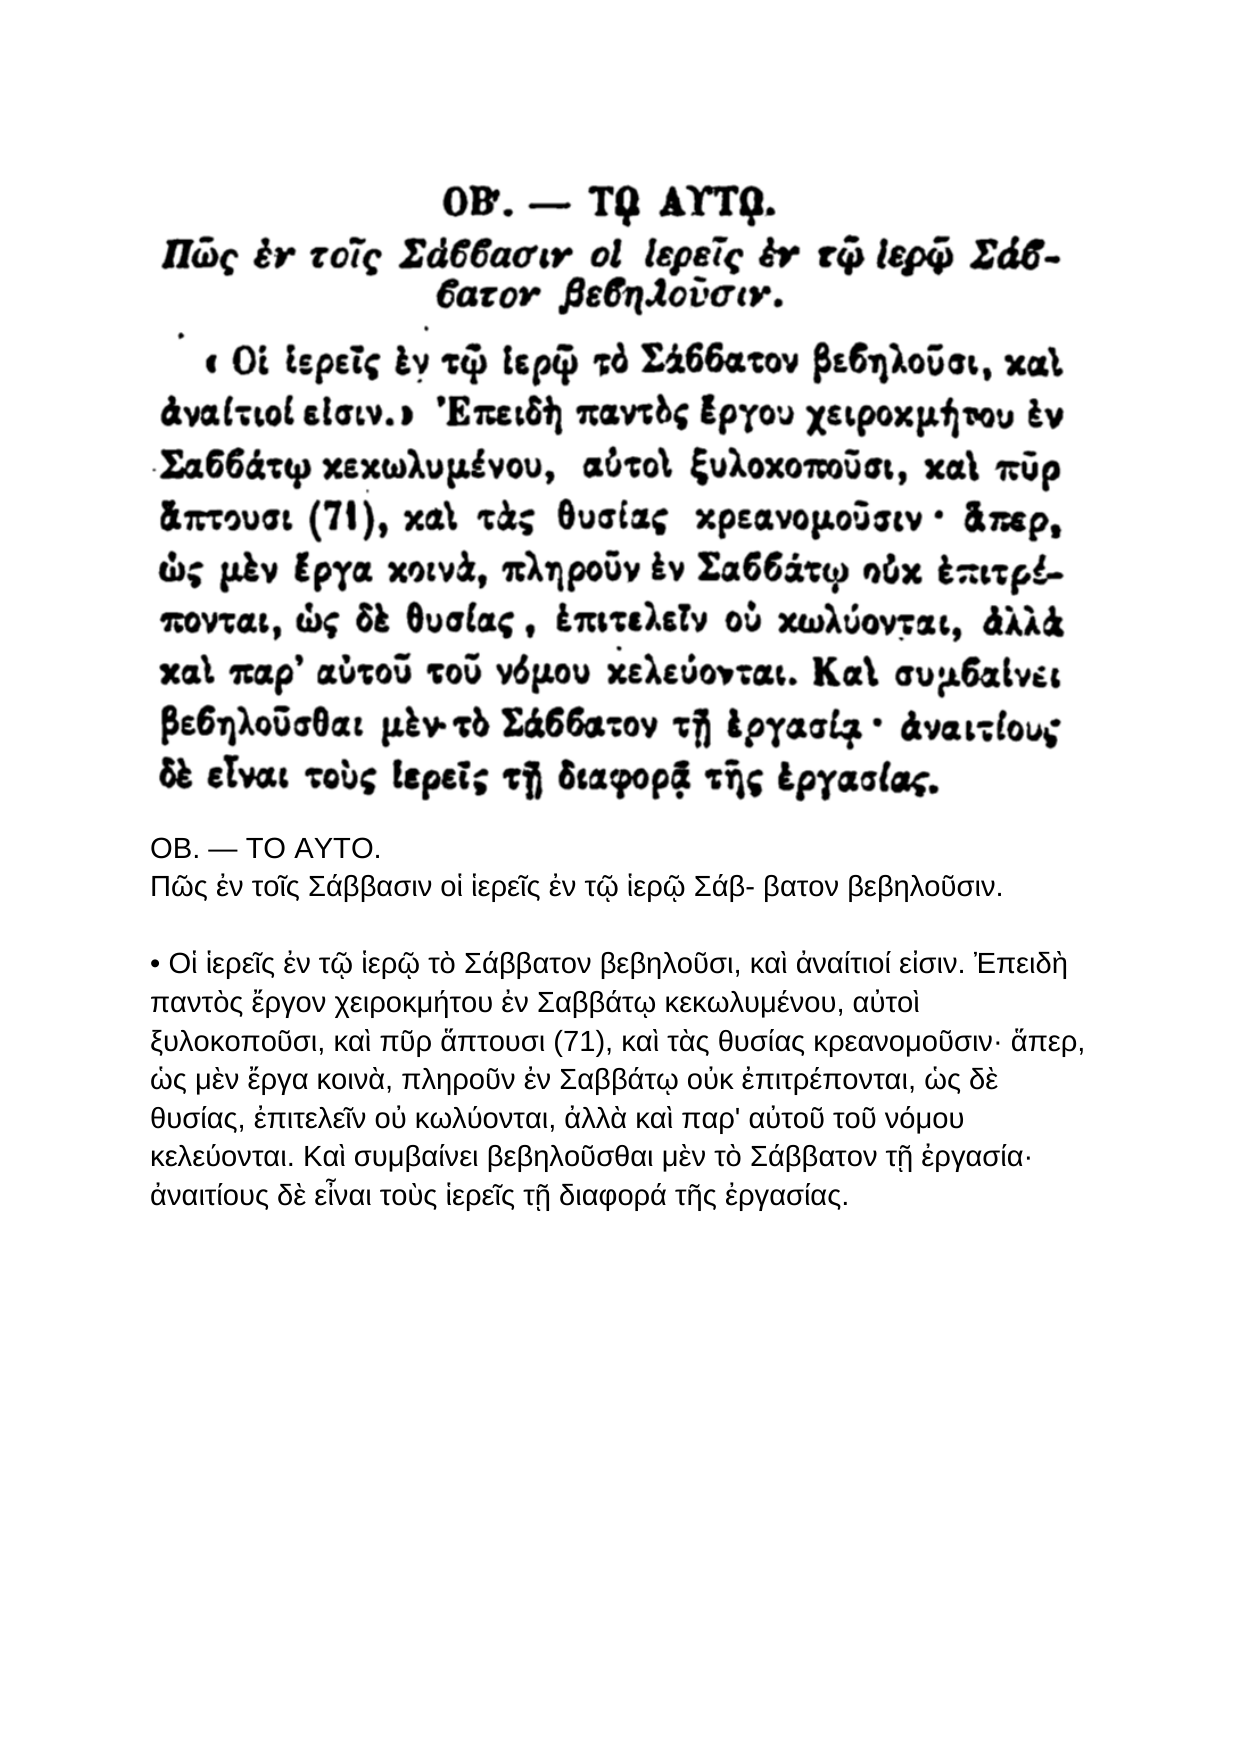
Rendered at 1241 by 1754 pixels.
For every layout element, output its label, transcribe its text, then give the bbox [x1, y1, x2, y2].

text Πῶς ἐν τοῖς Σάββασιν οἱ ἱερεῖς ἐν τῷ ἱερῷ Σάβ- βατον βεβηλοῦσιν. [150, 869, 1090, 903]
text • Οἱ ἱερεῖς ἐν τῷ ἱερῷ τὸ Σάββατον βεβηλοῦσι, καὶ ἀναίτιοί εἰσιν. Ἐπειδὴ παντὸς ἔργον χειροκμήτου ἐν Σαββάτῳ κεκωλυμένου, αὐτοὶ ξυλοκοποῦσι, καὶ πῦρ ἅπτουσι (71), καὶ τὰς θυσίας κρεανομοῦσιν· ἅπερ, ὡς μὲν ἔργα κοινὰ, πληροῦν ἐν Σαββάτῳ οὐκ ἐπιτρέπονται, ὡς δὲ θυσίας, ἐπιτελεῖν οὐ κωλύονται, ἀλλὰ καὶ παρ' αὐτοῦ τοῦ νόμου κελεύονται. Καὶ συμβαίνει βεβηλοῦσθαι μὲν τὸ Σάββατον τῇ ἐργασία· ἀναιτίους δὲ εἶναι τοὺς ἱερεῖς τῇ διαφορά τῆς ἐργασίας. [150, 947, 1090, 1211]
picture [150, 150, 1091, 827]
text ΟΒ. — ΤΟ ΑΥΤΟ. [150, 831, 1090, 864]
